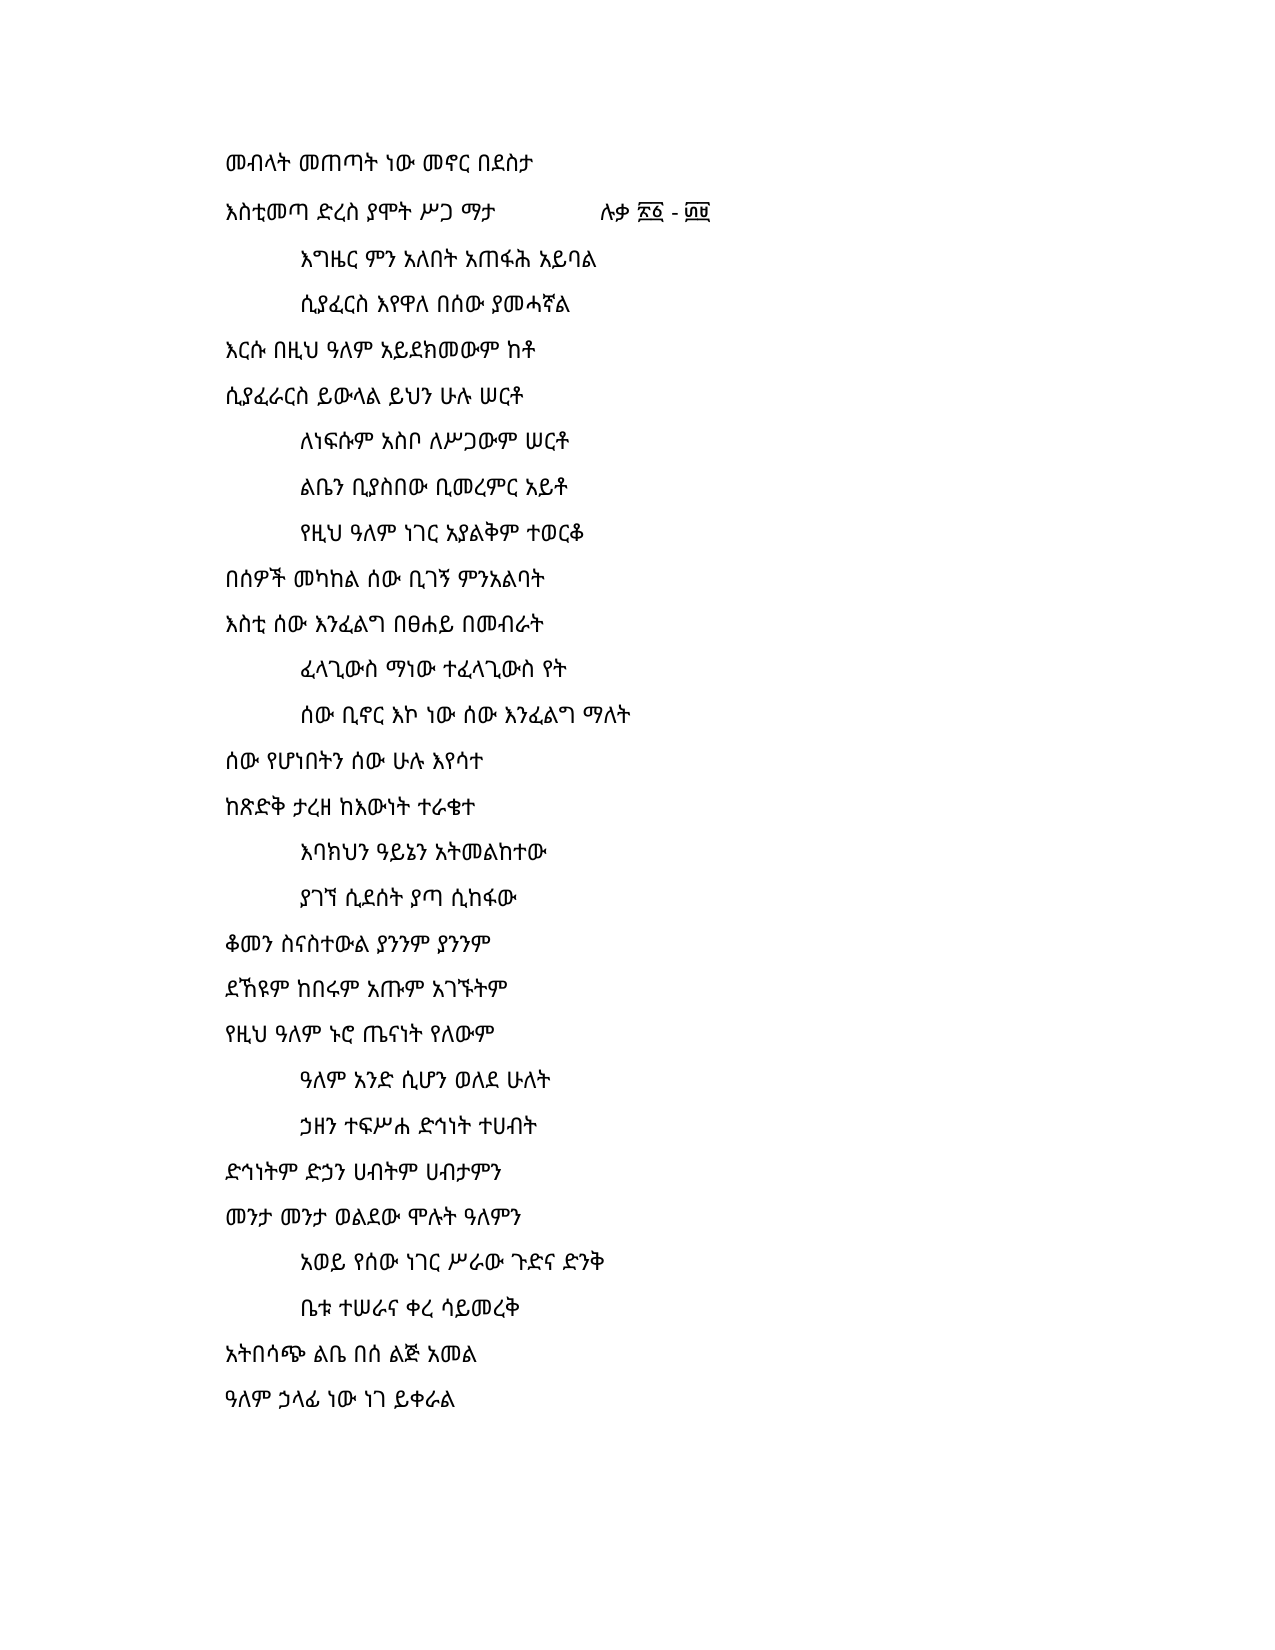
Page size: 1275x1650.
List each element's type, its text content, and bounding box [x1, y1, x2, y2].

text ለነፍሱም አስቦ ለሥጋውም ሠርቶ [150, 428, 1125, 455]
text ሰው የሆነበትን ሰው ሁሉ እየሳተ [150, 748, 1125, 775]
text ሰው ቢኖር እኮ ነው ሰው እንፈልግ ማለት [150, 702, 1125, 729]
text ድኅነትም ድኃን ሀብትም ሀብታምን [150, 1159, 1125, 1185]
text የዚህ ዓለም ኑሮ ጤናነት የለውም [150, 1022, 1125, 1048]
text አወይ የሰው ነገር ሥራው ጉድና ድንቅ [150, 1249, 1125, 1276]
text እግዜር ምን አለበት አጠፋሕ አይባል [150, 246, 1125, 272]
text ደኸዩም ከበሩም አጡም አገኙትም [150, 976, 1125, 1003]
text አትበሳጭ ልቤ በሰ ልጅ አመል [150, 1341, 1125, 1368]
text ቆመን ስናስተውል ያንንም ያንንም [150, 931, 1125, 957]
text እባክህን ዓይኔን አትመልከተው [150, 839, 1125, 866]
text በሰዎች መካከል ሰው ቢገኝ ምንአልባት [150, 566, 1125, 592]
text መብላት መጠጣት ነው መኖር በደስታ [150, 150, 1125, 177]
text ከጽድቅ ታረዘ ከእውነት ተራቄተ [150, 794, 1125, 820]
text ያገኘ ሲደሰት ያጣ ሲከፋው [150, 885, 1125, 912]
text እስቲ ሰው እንፈልግ በፀሐይ በመብራት [150, 611, 1125, 638]
text የዚህ ዓለም ነገር አያልቅም ተወርቆ [150, 520, 1125, 547]
text ፈላጊውስ ማነው ተፈላጊውስ የት [150, 657, 1125, 683]
text ኃዘን ተፍሥሐ ድኅነት ተሀብት [150, 1113, 1125, 1139]
text ቤቱ ተሠራና ቀረ ሳይመረቅ [150, 1295, 1125, 1322]
text እርሱ በዚህ ዓለም አይደክመውም ከቶ [150, 337, 1125, 364]
text ልቤን ቢያስበው ቢመረምር አይቶ [150, 474, 1125, 501]
text እስቲመጣ ድረስ ያሞት ሥጋ ማታ ሉቃ ፳፩ - ፴፱ [150, 195, 1125, 227]
text ዓለም አንድ ሲሆን ወለደ ሁለት [150, 1067, 1125, 1094]
text ሲያፈርስ እየዋለ በሰው ያመሓኛል [150, 292, 1125, 318]
text መንታ መንታ ወልደው ሞሉት ዓለምን [150, 1204, 1125, 1231]
text ሲያፈራርስ ይውላል ይህን ሁሉ ሠርቶ [150, 383, 1125, 409]
text ዓለም ኃላፊ ነው ነገ ይቀራል [150, 1387, 1125, 1413]
